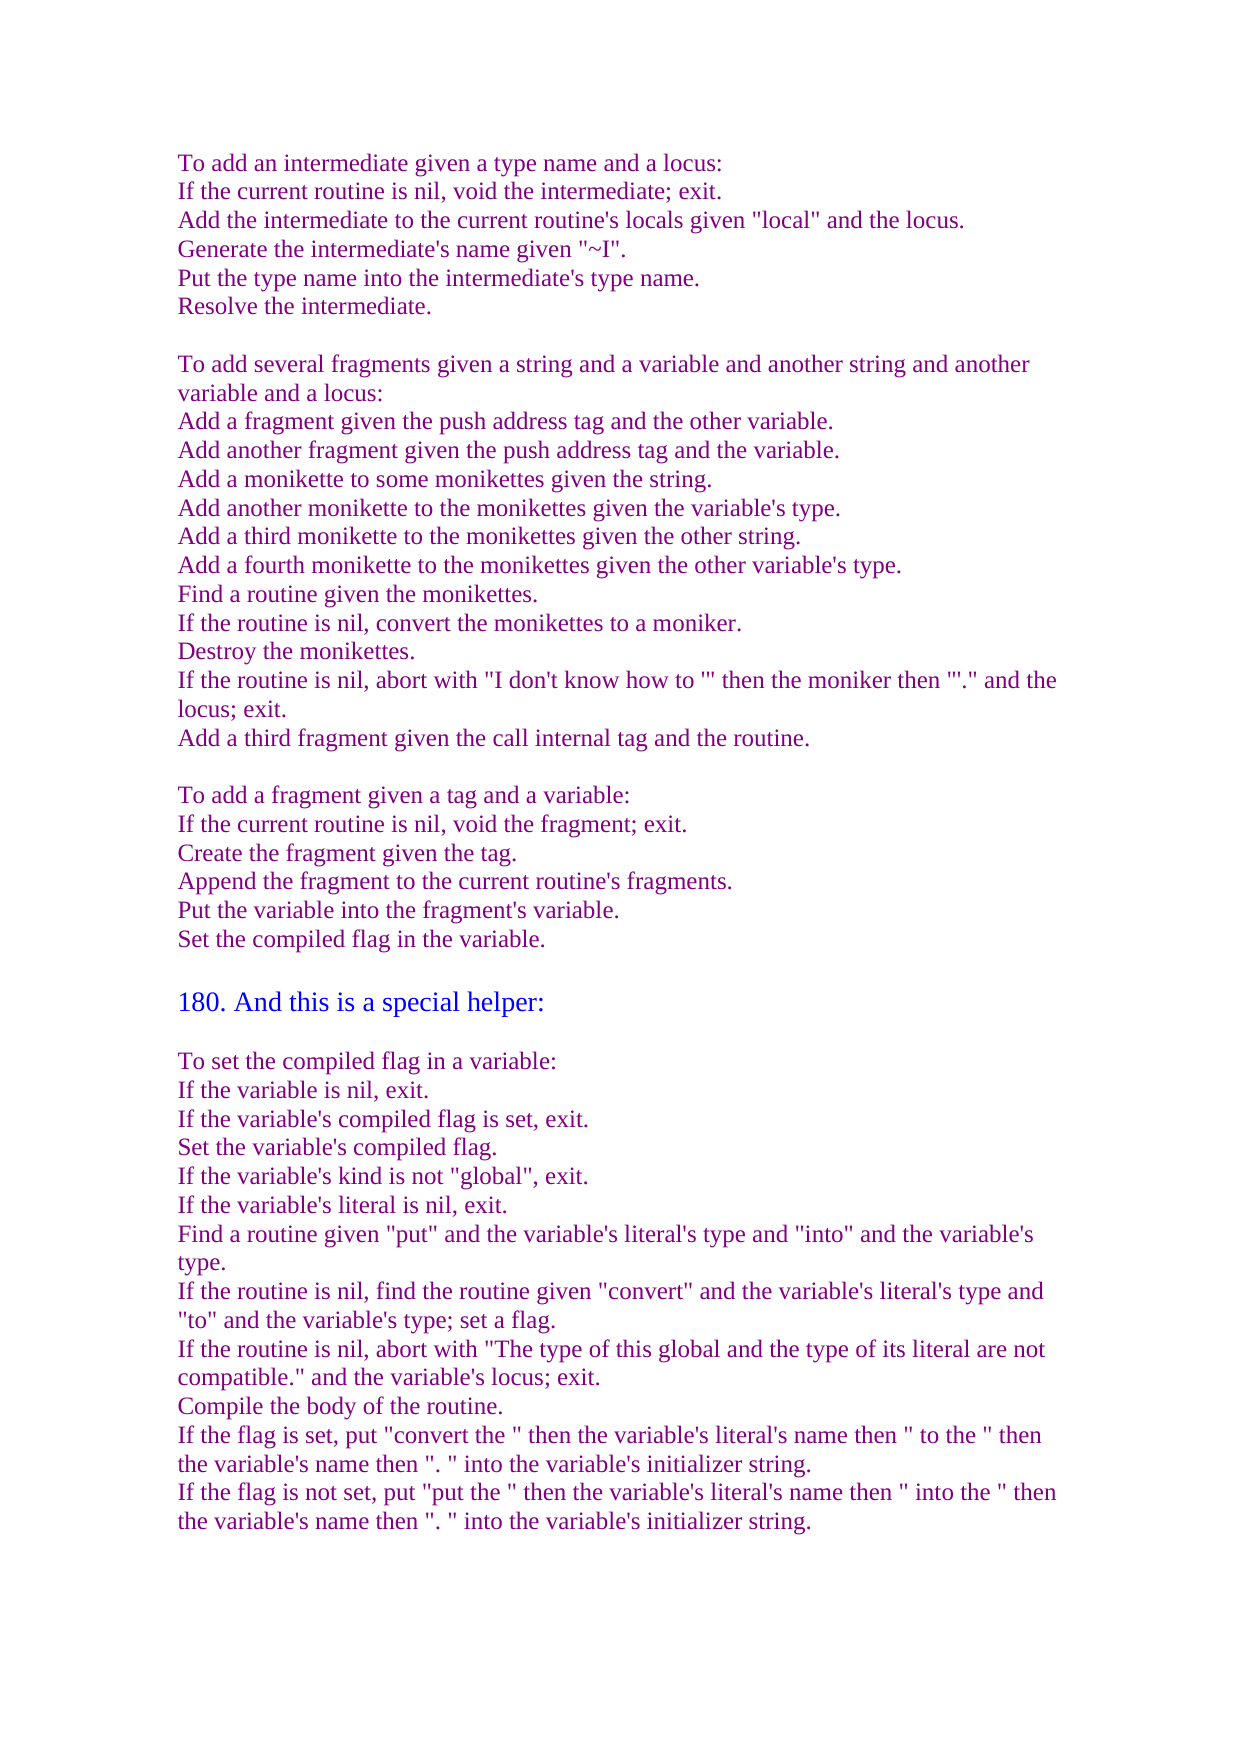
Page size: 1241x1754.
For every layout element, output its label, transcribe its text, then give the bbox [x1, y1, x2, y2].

text To add several fragments given a string and a variable and another string and another variable and a locus: Add a fragment given the push address tag and the other variable. Add another fragment given the push address tag and the variable. Add a monikette to some monikettes given the string. Add another monikette to the monikettes given the variable's type. Add a third monikette to the monikettes given the other string. Add a fourth monikette to the monikettes given the other variable's type. Find a routine given the monikettes. If the routine is nil, convert the monikettes to a moniker. Destroy the monikettes. If the routine is nil, abort with "I don't know how to '" then the moniker then "'." and the locus; exit. Add a third fragment given the call internal tag and the routine. [177, 349, 1063, 751]
text To set the compiled flag in a variable: If the variable is nil, exit. If the variable's compiled flag is set, exit. Set the variable's compiled flag. If the variable's kind is not "global", exit. If the variable's literal is nil, exit. Find a routine given "put" and the variable's literal's type and "into" and the variable's type. If the routine is nil, find the routine given "convert" and the variable's literal's type and "to" and the variable's type; set a flag. If the routine is nil, abort with "The type of this global and the type of its literal are not compatible." and the variable's locus; exit. Compile the body of the routine. If the flag is set, put "convert the " then the variable's literal's name then " to the " then the variable's name then ". " into the variable's initializer string. If the flag is not set, put "put the " then the variable's literal's name then " into the " then the variable's name then ". " into the variable's initializer string. [177, 1046, 1063, 1535]
text To add a fragment given a tag and a variable: If the current routine is nil, void the fragment; exit. Create the fragment given the tag. Append the fragment to the current routine's fragments. Put the variable into the fragment's variable. Set the compiled flag in the variable. [177, 780, 1063, 953]
text 180. And this is a special helper: [177, 985, 1063, 1017]
text To add an intermediate given a type name and a locus: If the current routine is nil, void the intermediate; exit. Add the intermediate to the current routine's locals given "local" and the locus. Generate the intermediate's name given "~I". Put the type name into the intermediate's type name. Resolve the intermediate. [177, 148, 1063, 320]
